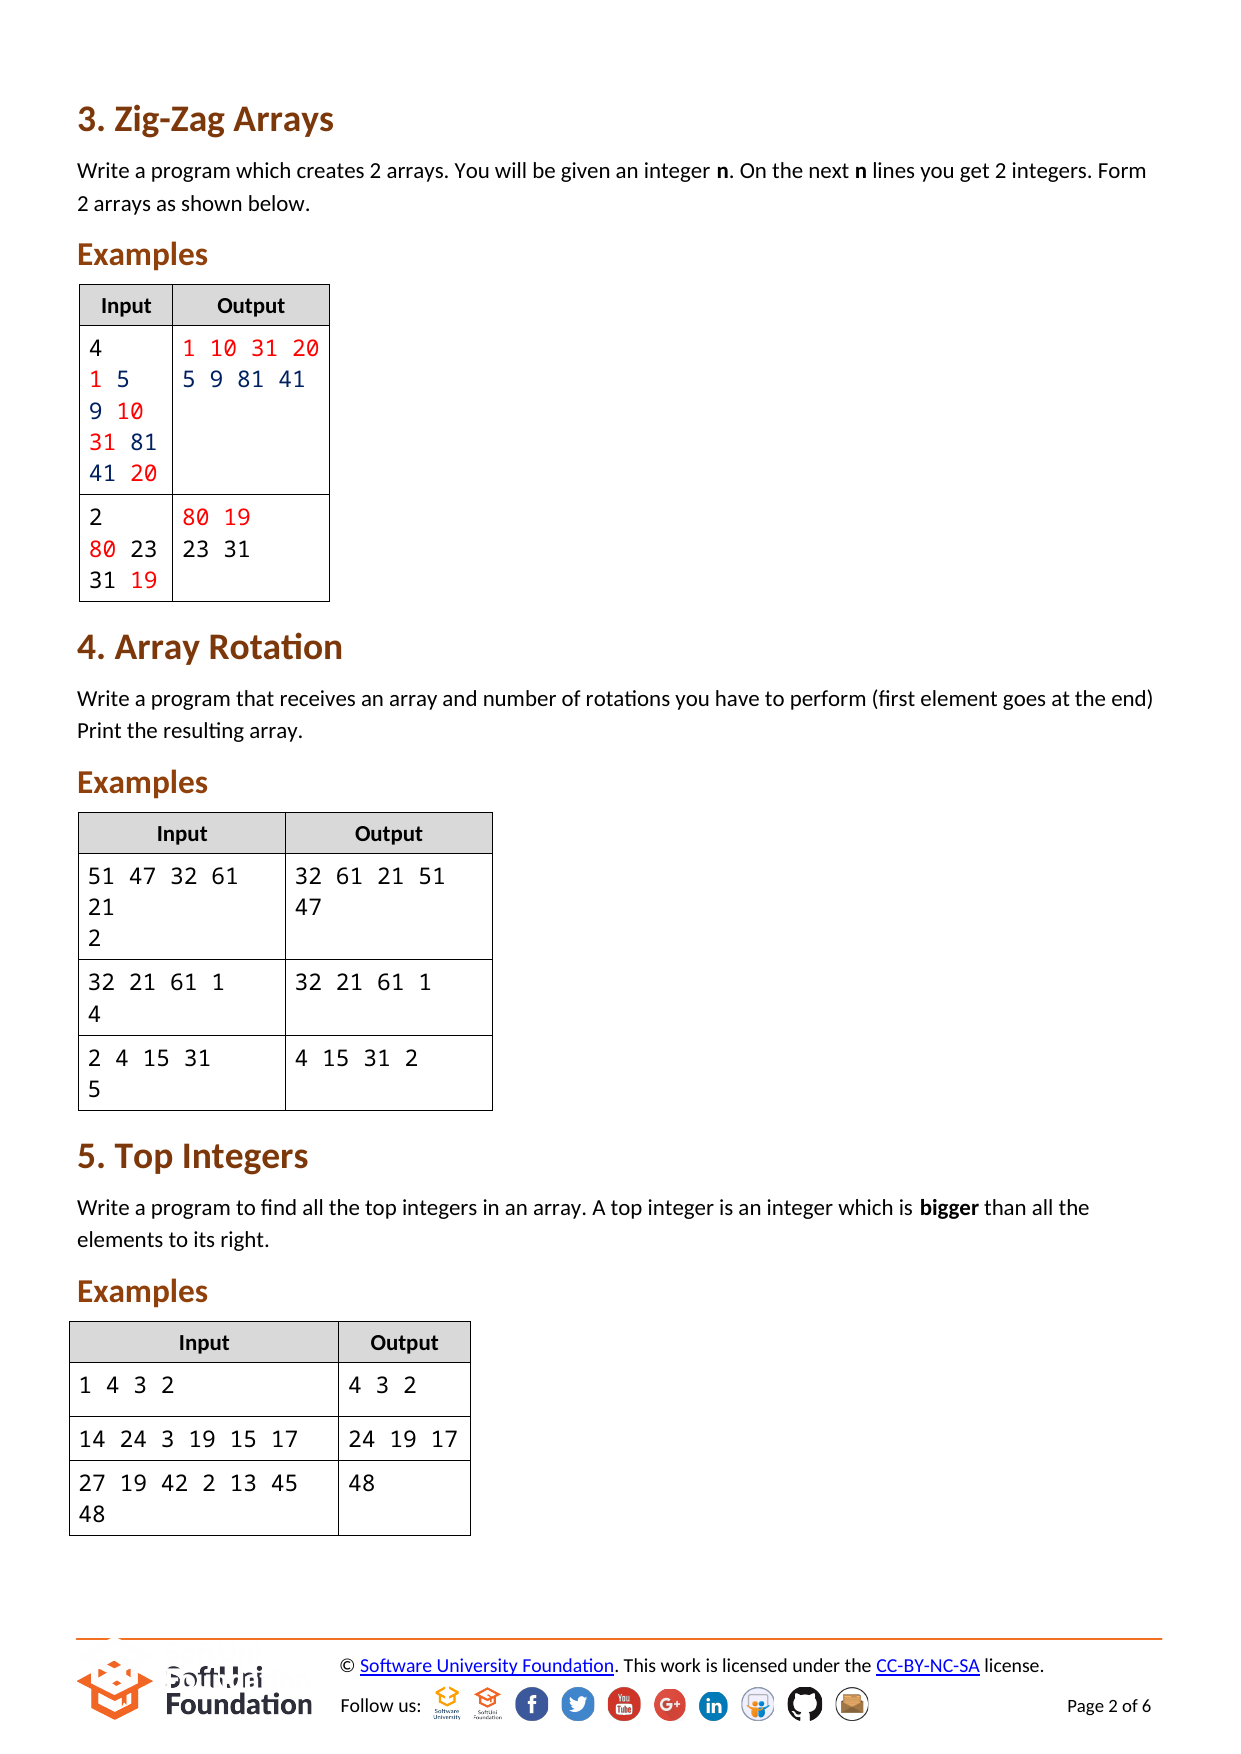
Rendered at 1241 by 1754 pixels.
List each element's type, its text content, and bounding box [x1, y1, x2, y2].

subtitle Examples [77, 1270, 1163, 1311]
table_header Output [173, 285, 329, 325]
table_header Output [286, 813, 492, 853]
subtitle Examples [77, 761, 1163, 802]
picture [787, 1687, 823, 1721]
table_header Input [79, 813, 285, 853]
picture [741, 1687, 774, 1721]
table_cell 32 21 61 1 [286, 960, 492, 1035]
subtitle Array Rotation [77, 623, 1163, 669]
table_cell 2 4 15 31 5 [79, 1036, 285, 1110]
table_cell 80 19 23 31 [173, 495, 329, 601]
table_cell 32 21 61 1 4 [79, 960, 285, 1035]
table_cell 2 80 23 31 19 [80, 495, 172, 601]
table_header Input [80, 285, 172, 325]
table_cell 32 61 21 51 47 [286, 854, 492, 959]
table_header Input [70, 1322, 338, 1362]
picture [722, 1692, 728, 1700]
table_header Output [339, 1322, 470, 1362]
picture [654, 1689, 686, 1721]
table_cell 1 4 3 2 [70, 1363, 338, 1416]
table_cell 51 47 32 61 21 2 [79, 854, 285, 959]
text Write a program which creates 2 arrays. You will be given an integer n. On the next n lines you get 2 integers. Form 2 arrays as shown below. [77, 156, 1163, 217]
table_cell 48 [339, 1461, 470, 1535]
table_cell 27 19 42 2 13 45 48 [70, 1461, 338, 1535]
picture [712, 1703, 721, 1712]
picture [699, 1692, 705, 1700]
subtitle Examples [77, 233, 1163, 274]
subtitle Top Integers [77, 1132, 1163, 1178]
picture [835, 1687, 869, 1721]
picture [699, 1712, 707, 1721]
text Write a program that receives an array and number of rotations you have to perform (first element goes at the end) Print the resulting array. [77, 684, 1163, 744]
table_cell 4 15 31 2 [286, 1036, 492, 1110]
picture [607, 1687, 641, 1721]
table_cell 14 24 3 19 15 17 [70, 1417, 338, 1460]
picture [76, 1636, 312, 1720]
text Write a program to find all the top integers in an array. A top integer is an integer which is bigger than all the elements to its right. [77, 1193, 1163, 1253]
picture [561, 1687, 595, 1721]
table_cell 4 3 2 [339, 1363, 470, 1416]
table_cell 4 1 5 9 10 31 81 41 20 [80, 326, 172, 494]
subtitle Zig-Zag Arrays [77, 95, 1163, 141]
picture [433, 1686, 461, 1721]
picture [473, 1687, 502, 1721]
table_cell 1 10 31 20 5 9 81 41 [173, 326, 329, 494]
picture [515, 1687, 549, 1721]
table_cell 24 19 17 [339, 1417, 470, 1460]
picture [720, 1712, 728, 1721]
